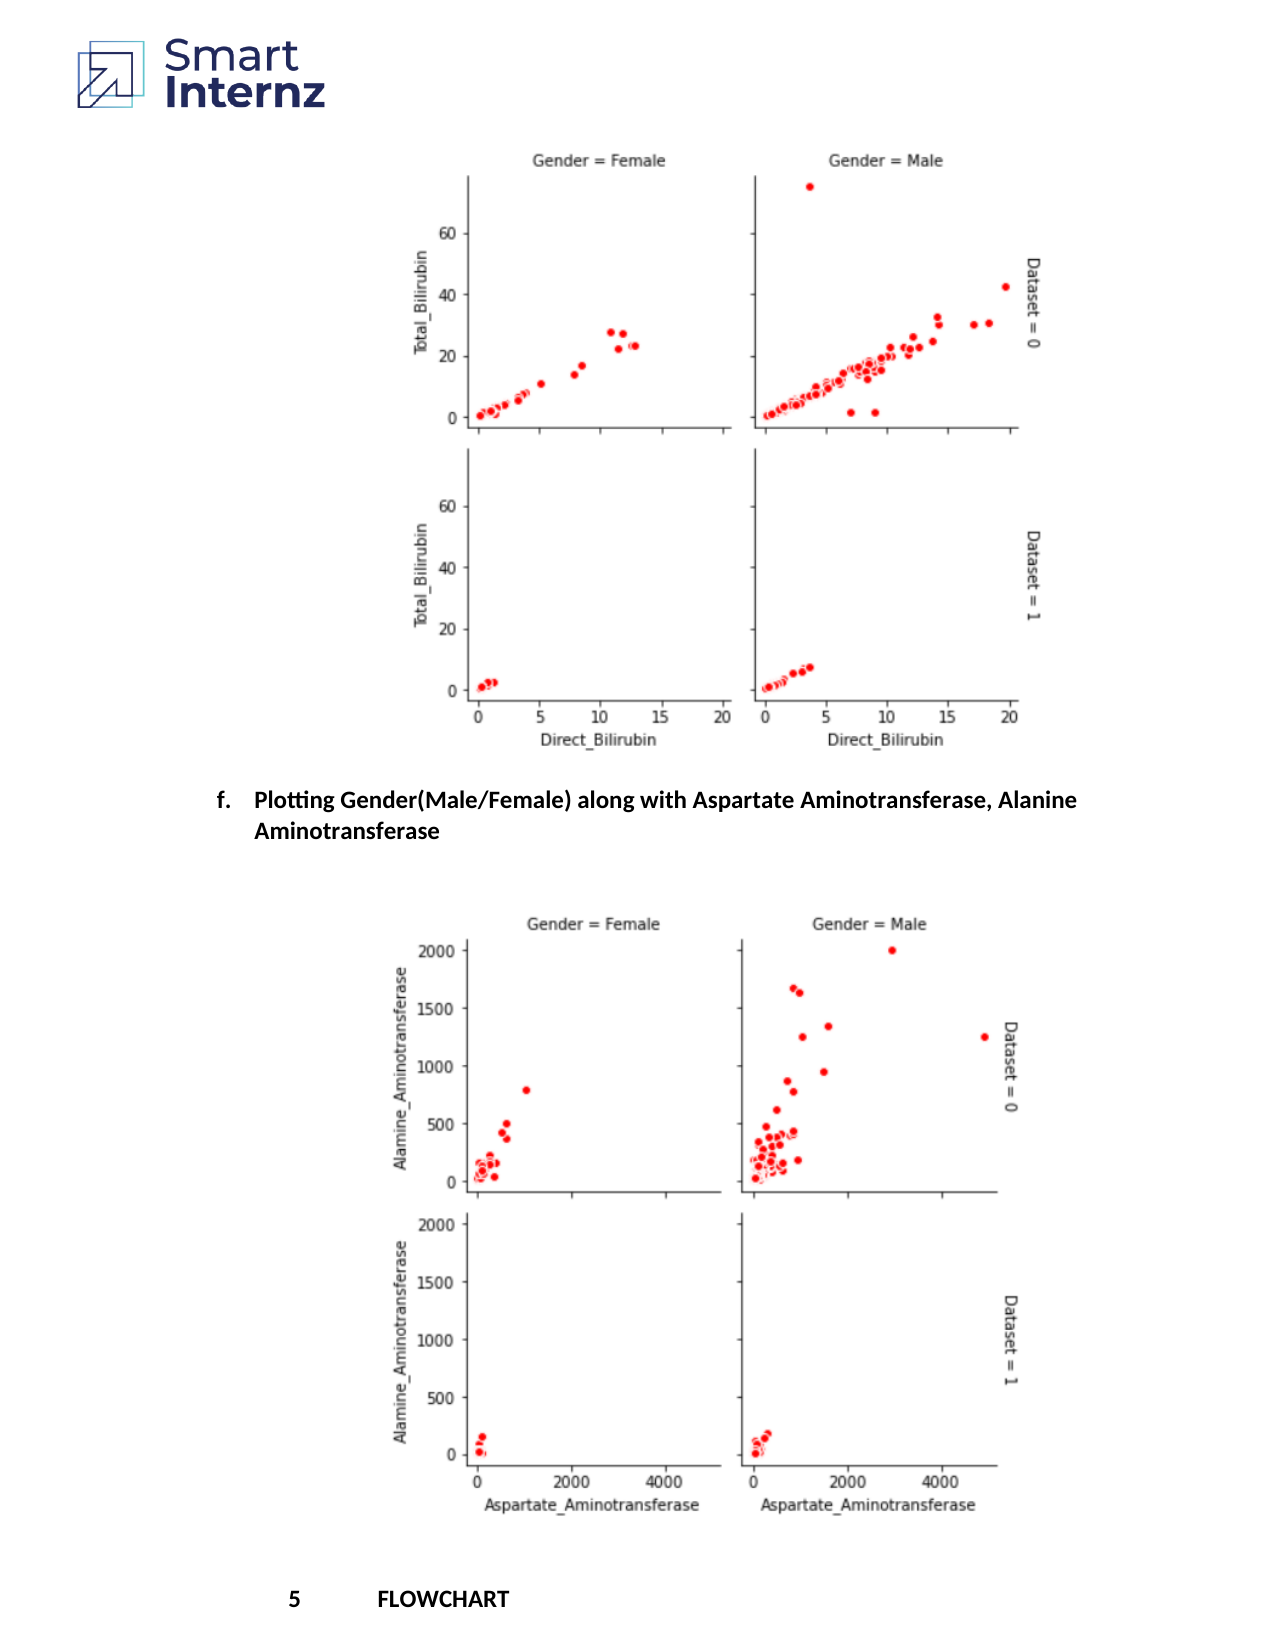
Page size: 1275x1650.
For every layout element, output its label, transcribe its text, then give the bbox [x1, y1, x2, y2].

picture [377, 145, 1134, 769]
picture [377, 906, 1057, 1522]
subtitle FLOWCHART [288, 1583, 1096, 1613]
picture [77, 38, 325, 108]
list Plotting Gender(Male/Female) along with Aspartate Aminotransferase, Alanine Aminotransferase [217, 784, 1096, 845]
